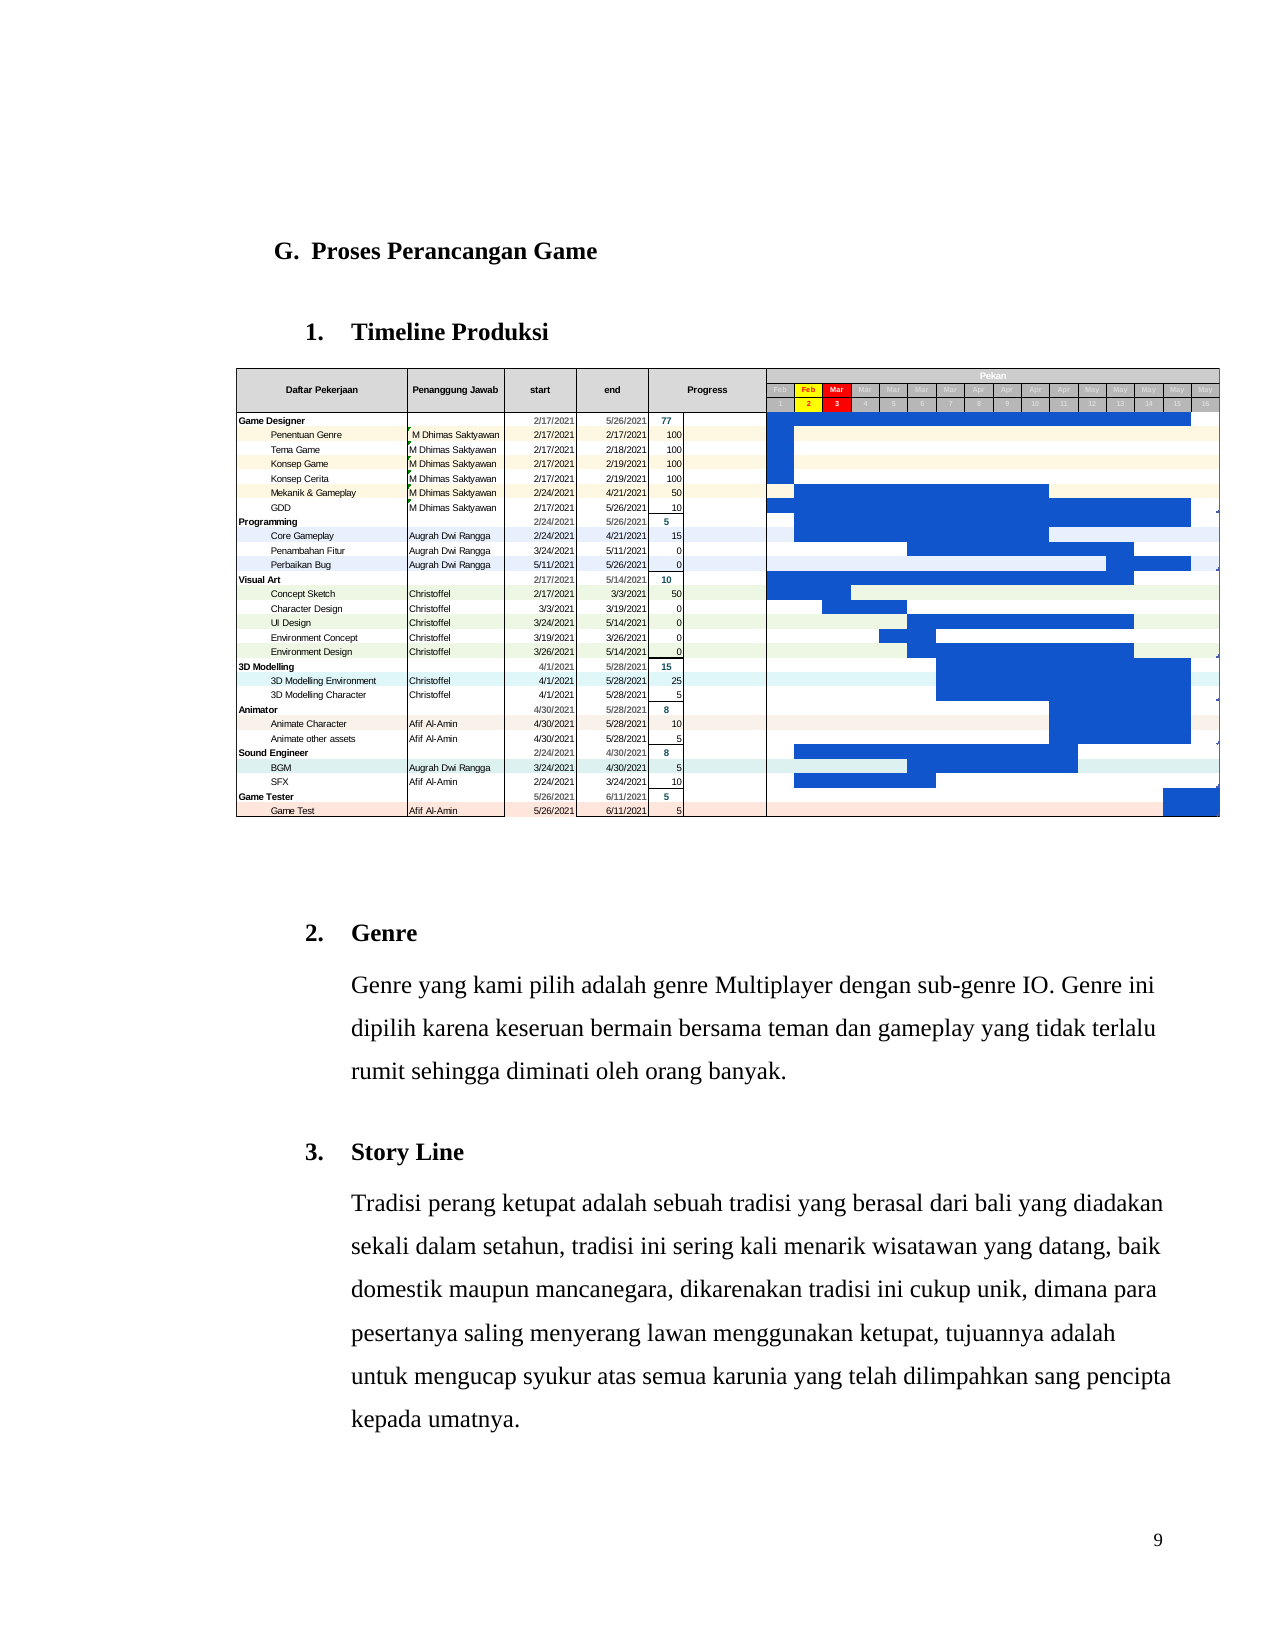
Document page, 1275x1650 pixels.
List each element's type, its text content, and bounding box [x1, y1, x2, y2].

text Tradisi perang ketupat adalah sebuah tradisi yang berasal dari bali yang diadakan sekali dalam setahun, tradisi ini sering kali menarik wisatawan yang datang, baik domestik maupun mancanegara, dikarenakan tradisi ini cukup unik, dimana para pesertanya saling menyerang lawan menggunakan ketupat, tujuannya adalah untuk mengucap syukur atas semua karunia yang telah dilimpahkan sang pencipta kepada umatnya. [351, 1188, 1172, 1433]
text Genre yang kami pilih adalah genre Multiplayer dengan sub-genre IO. Genre ini dipilih karena keseruan bermain bersama teman dan gameplay yang tidak terlalu rumit sehingga diminati oleh orang banyak. [351, 970, 1172, 1085]
subtitle Timeline Produksi [305, 317, 1172, 346]
subtitle Story Line [305, 1137, 1172, 1166]
subtitle Genre [305, 918, 1172, 947]
subtitle Proses Perancangan Game [274, 236, 1172, 265]
